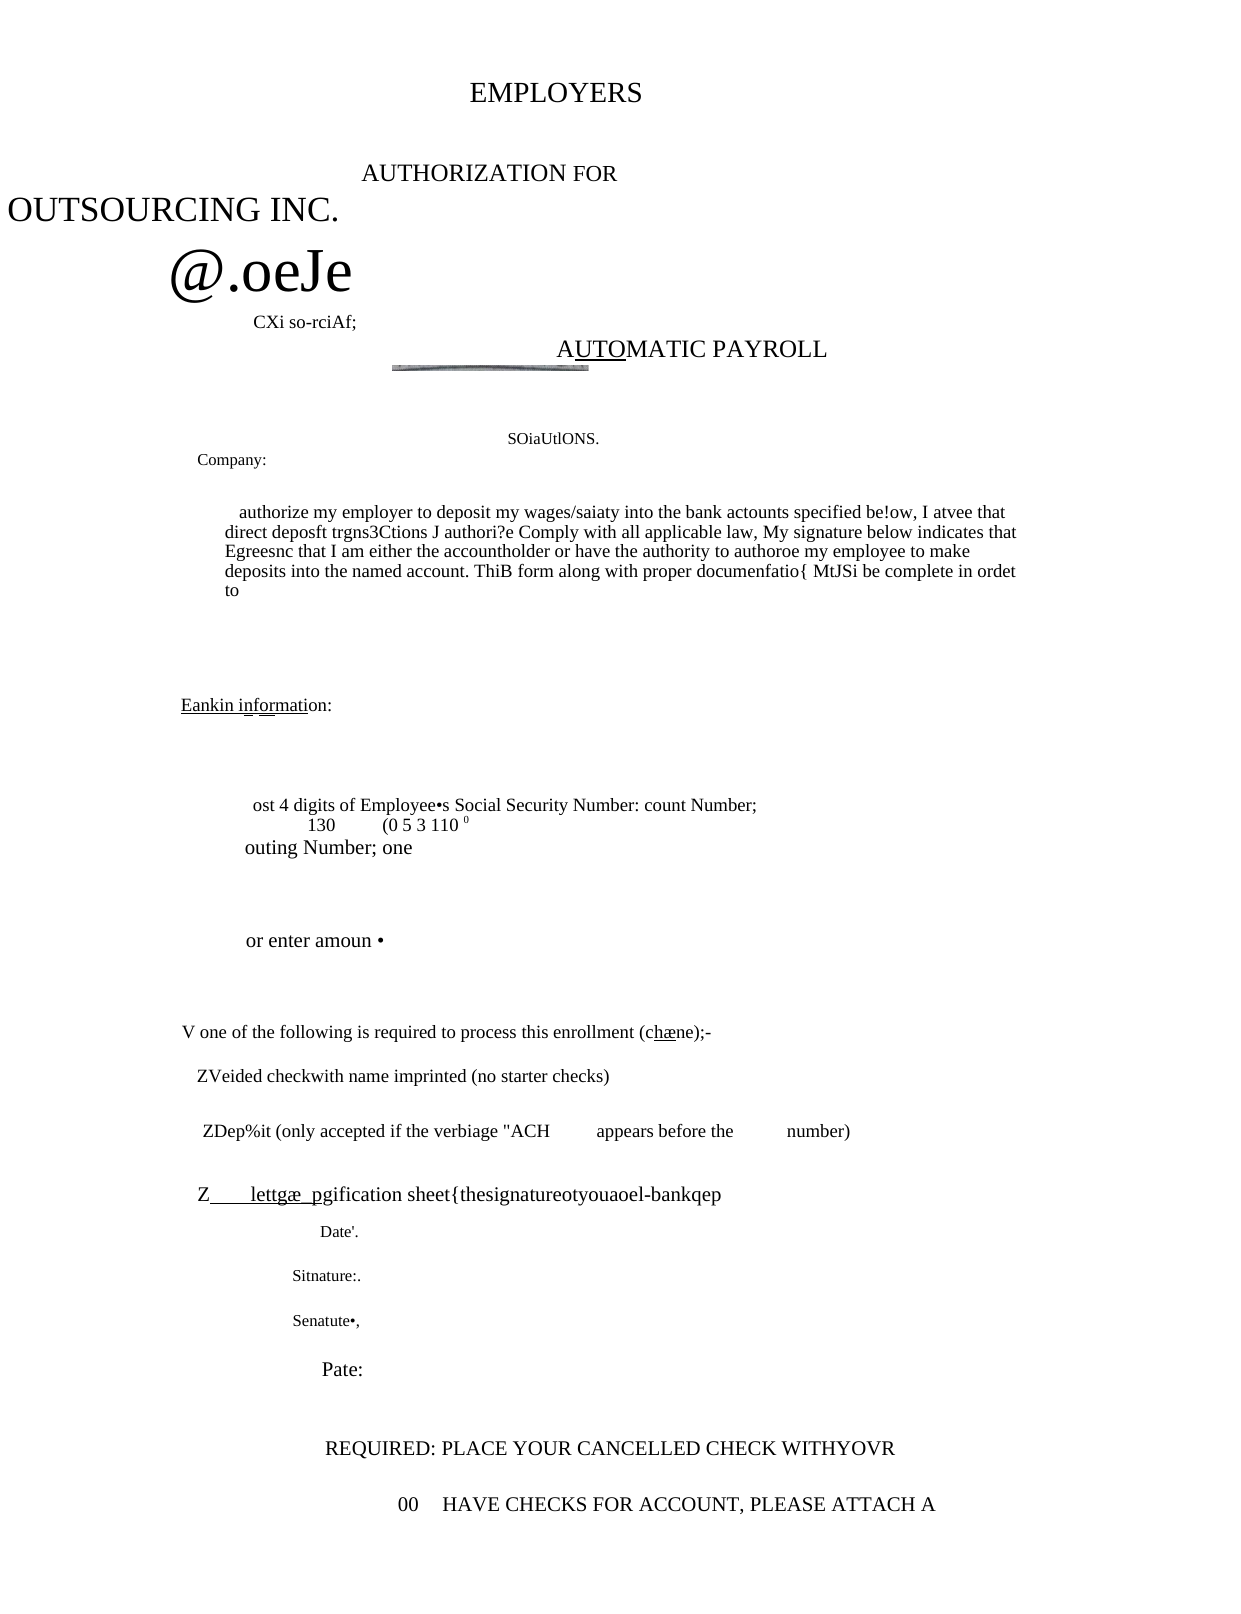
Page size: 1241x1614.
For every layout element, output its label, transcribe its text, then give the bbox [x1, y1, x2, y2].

text ZDep%it (only accepted if the verbiage "ACH appears before the number) [7, 1120, 1171, 1142]
text CXi so-rciAf; [253, 311, 1171, 332]
text Senatute•, [292, 1311, 1171, 1330]
text Sitnature:. [292, 1266, 1171, 1285]
text 00 HAVE CHECKS FOR ACCOUNT, PLEASE ATTACH A [7, 1492, 1171, 1516]
text Z lettgæ_pgification sheet{thesignatureotyouaoel-bankqep [7, 1182, 1171, 1206]
text AUTOMATIC PAYROLL [273, 334, 1111, 363]
text authorize my employer to deposit my wages/saiaty into the bank actounts specified be!ow, I atvee that direct deposft trgns3Ctions J authori?e Comply with all applicable law, My signature below indicates that Egreesnc that I am either the accountholder or have the authority to authoroe my employee to make deposits into the named account. ThiB form along with proper documenfatio{ MtJSi be complete in ordet to [224, 503, 1025, 601]
picture [392, 365, 589, 371]
subtitle @.oeJe [168, 233, 1171, 305]
text ost 4 digits of Employee•s Social Security Number: count Number; 130 (0 5 3 110 0 [248, 796, 781, 835]
text Eankin information: [181, 694, 1171, 716]
text Date'. [319, 1222, 1171, 1241]
text OUTSOURCING INC. [7, 189, 1171, 229]
text V one of the following is required to process this enrollment (chæne);- [182, 1021, 1171, 1043]
text outing Number; one or enter amoun • [244, 835, 415, 952]
text SOiaUtlONS. Company: [197, 428, 671, 469]
subtitle REQUIRED: PLACE YOUR CANCELLED CHECK WITHYOVR [7, 1436, 1171, 1460]
text ZVeided checkwith name imprinted (no starter checks) [197, 1065, 1171, 1087]
text Pate: [322, 1356, 1171, 1381]
